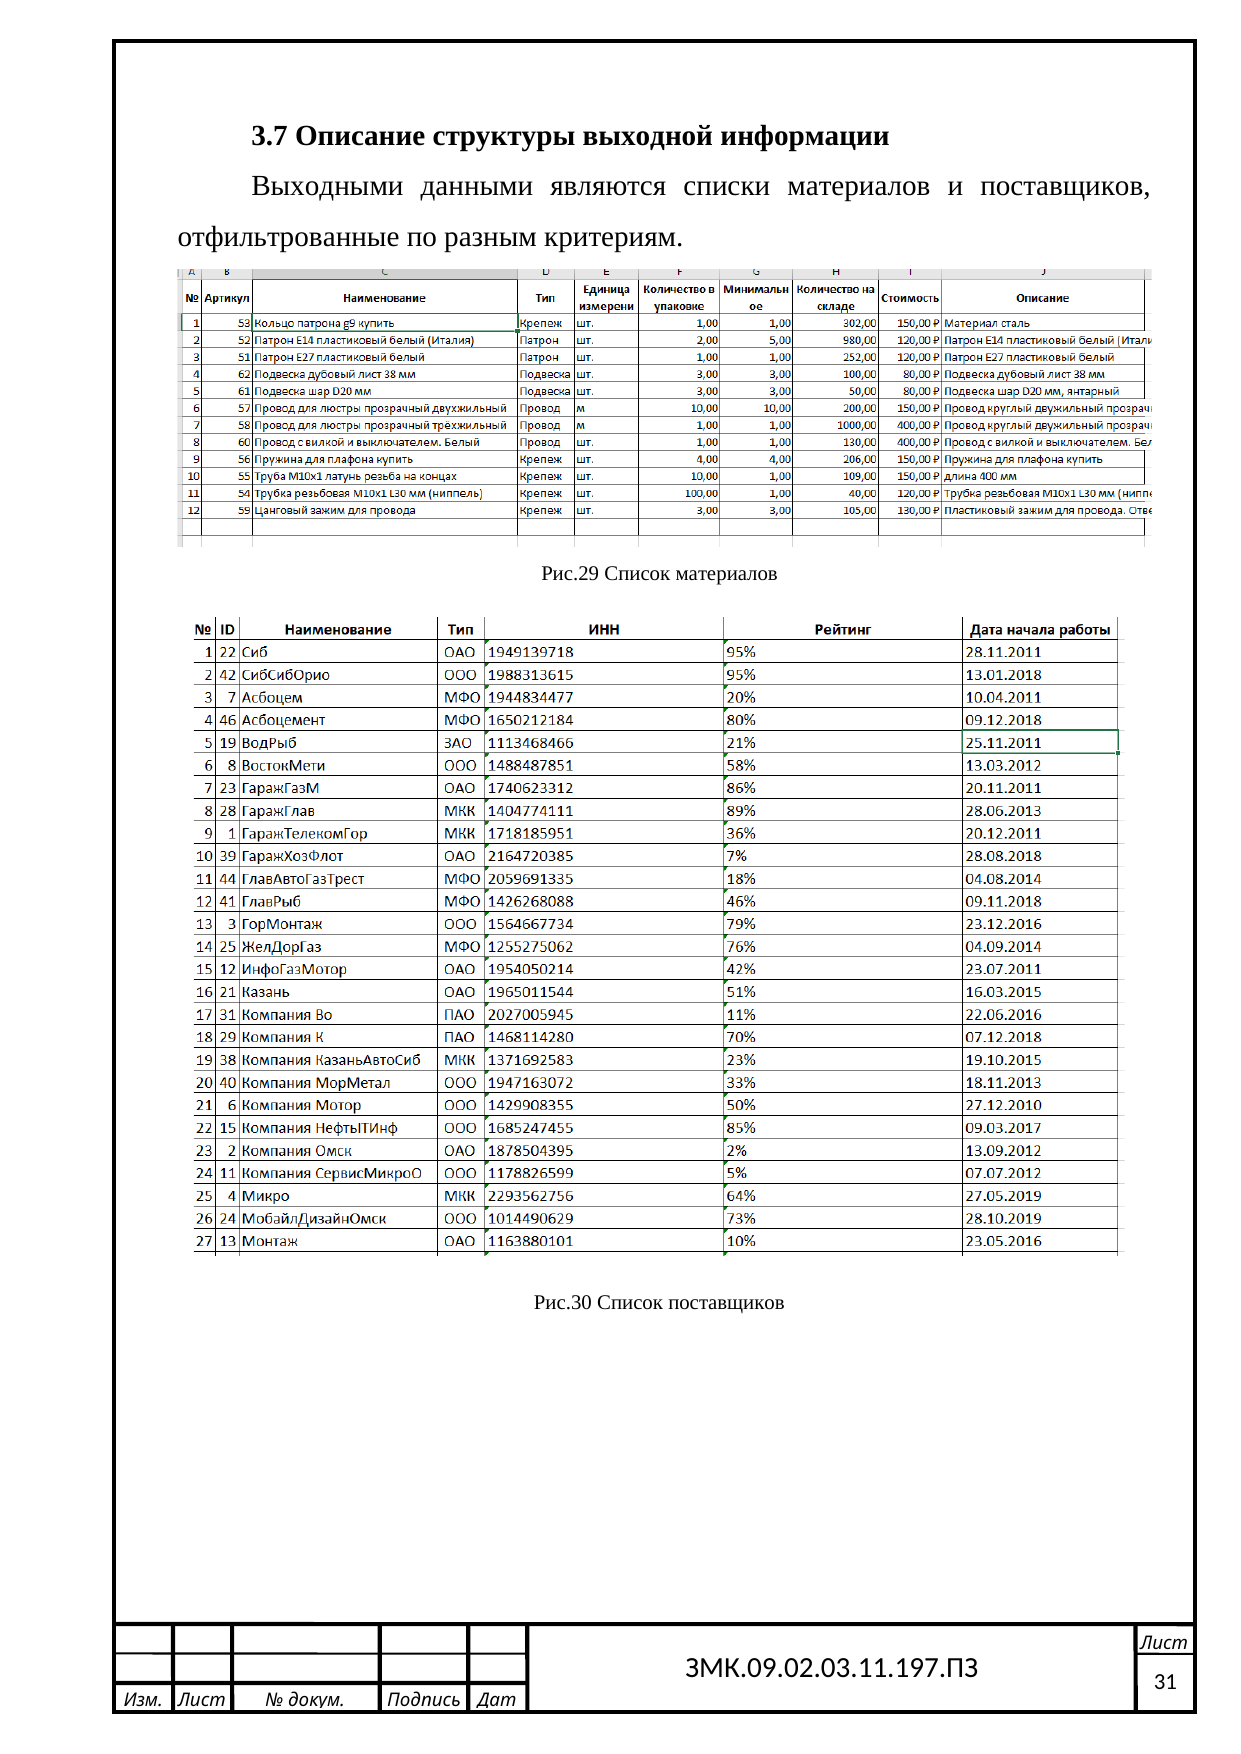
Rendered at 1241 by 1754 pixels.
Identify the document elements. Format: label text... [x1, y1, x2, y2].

text Выходными данными являются списки материалов и поставщиков, отфильтрованные по разным критериям. [177, 168, 1152, 252]
picture [193, 617, 1125, 1256]
text 3.7 Описание структуры выходной информации [177, 118, 1152, 152]
text Рис.29 Список материалов [177, 561, 1141, 585]
picture [177, 269, 1152, 547]
text Рис.30 Список поставщиков [177, 1290, 1141, 1314]
